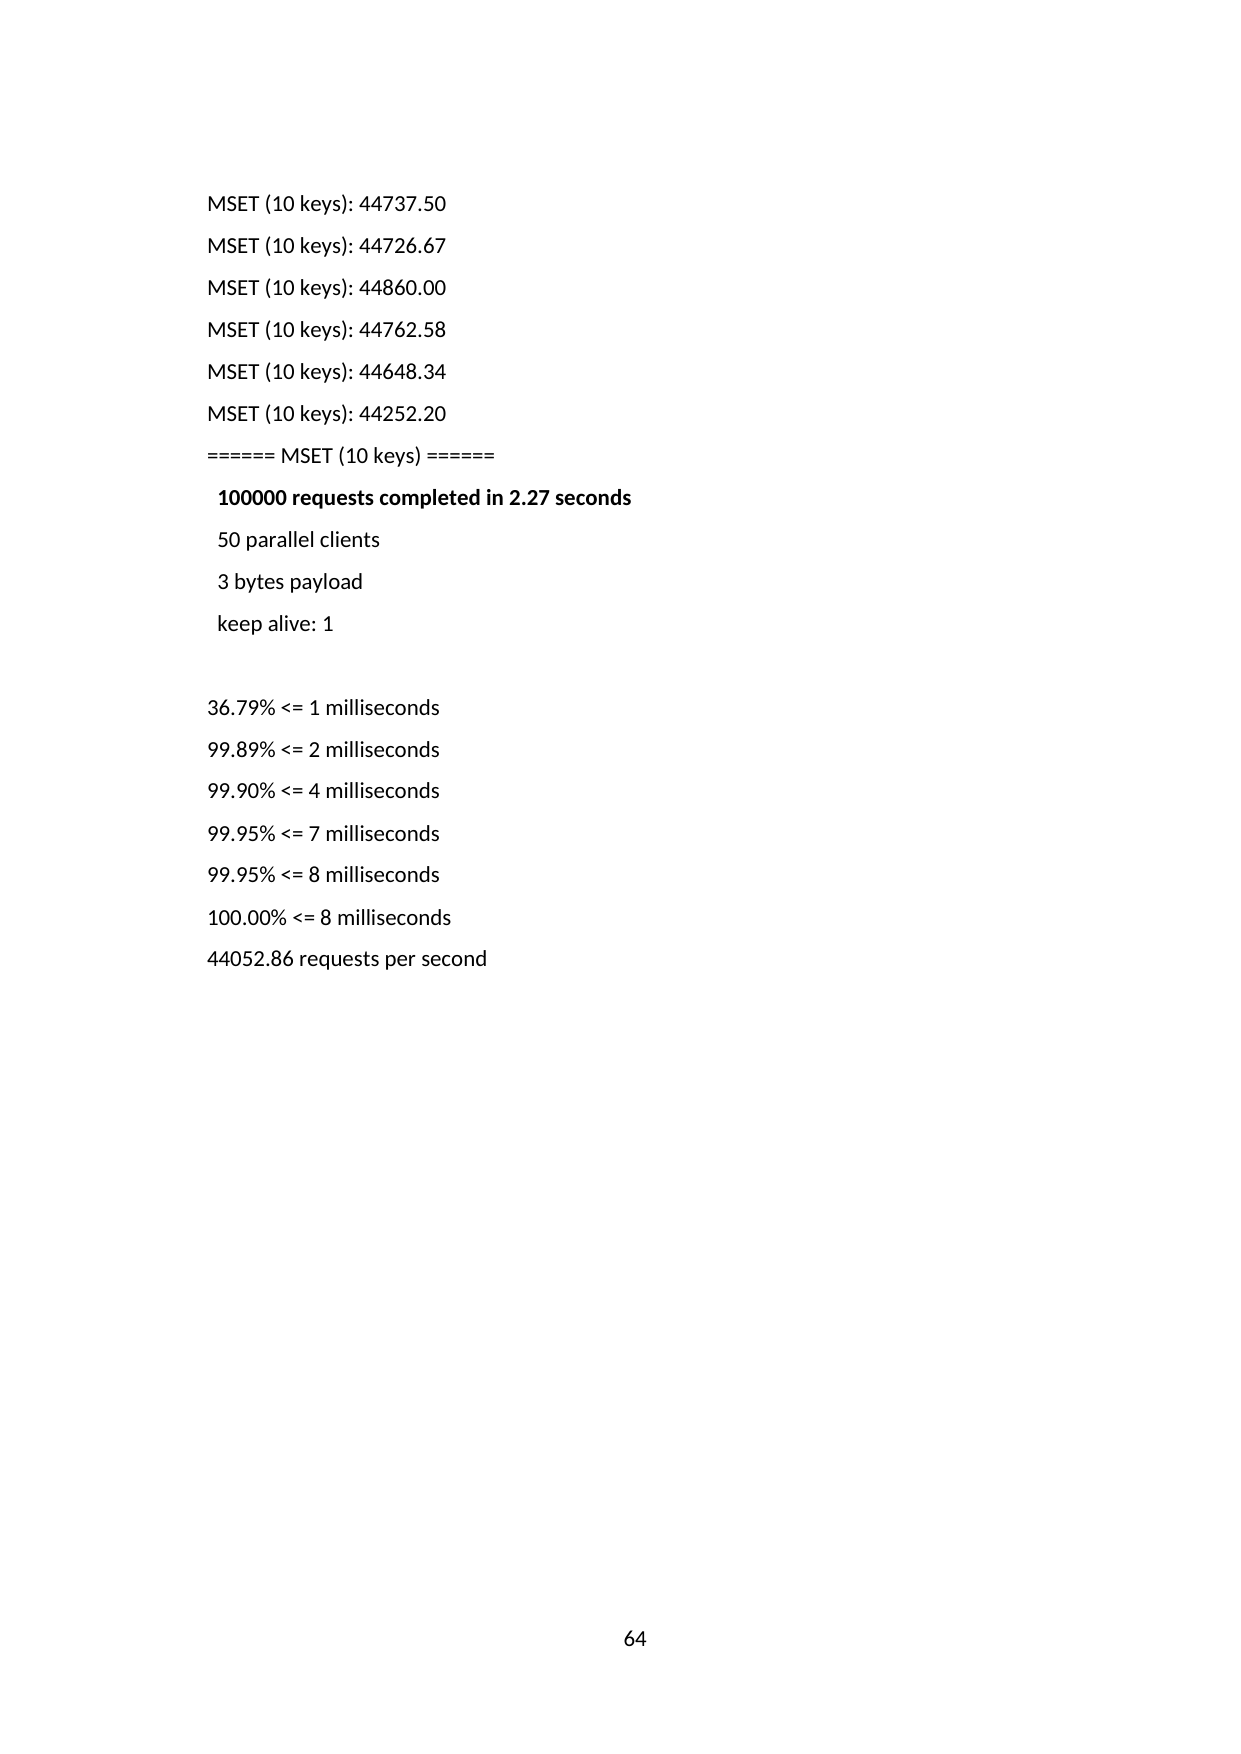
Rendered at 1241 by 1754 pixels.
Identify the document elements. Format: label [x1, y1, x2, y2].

text [207, 189, 1063, 1098]
